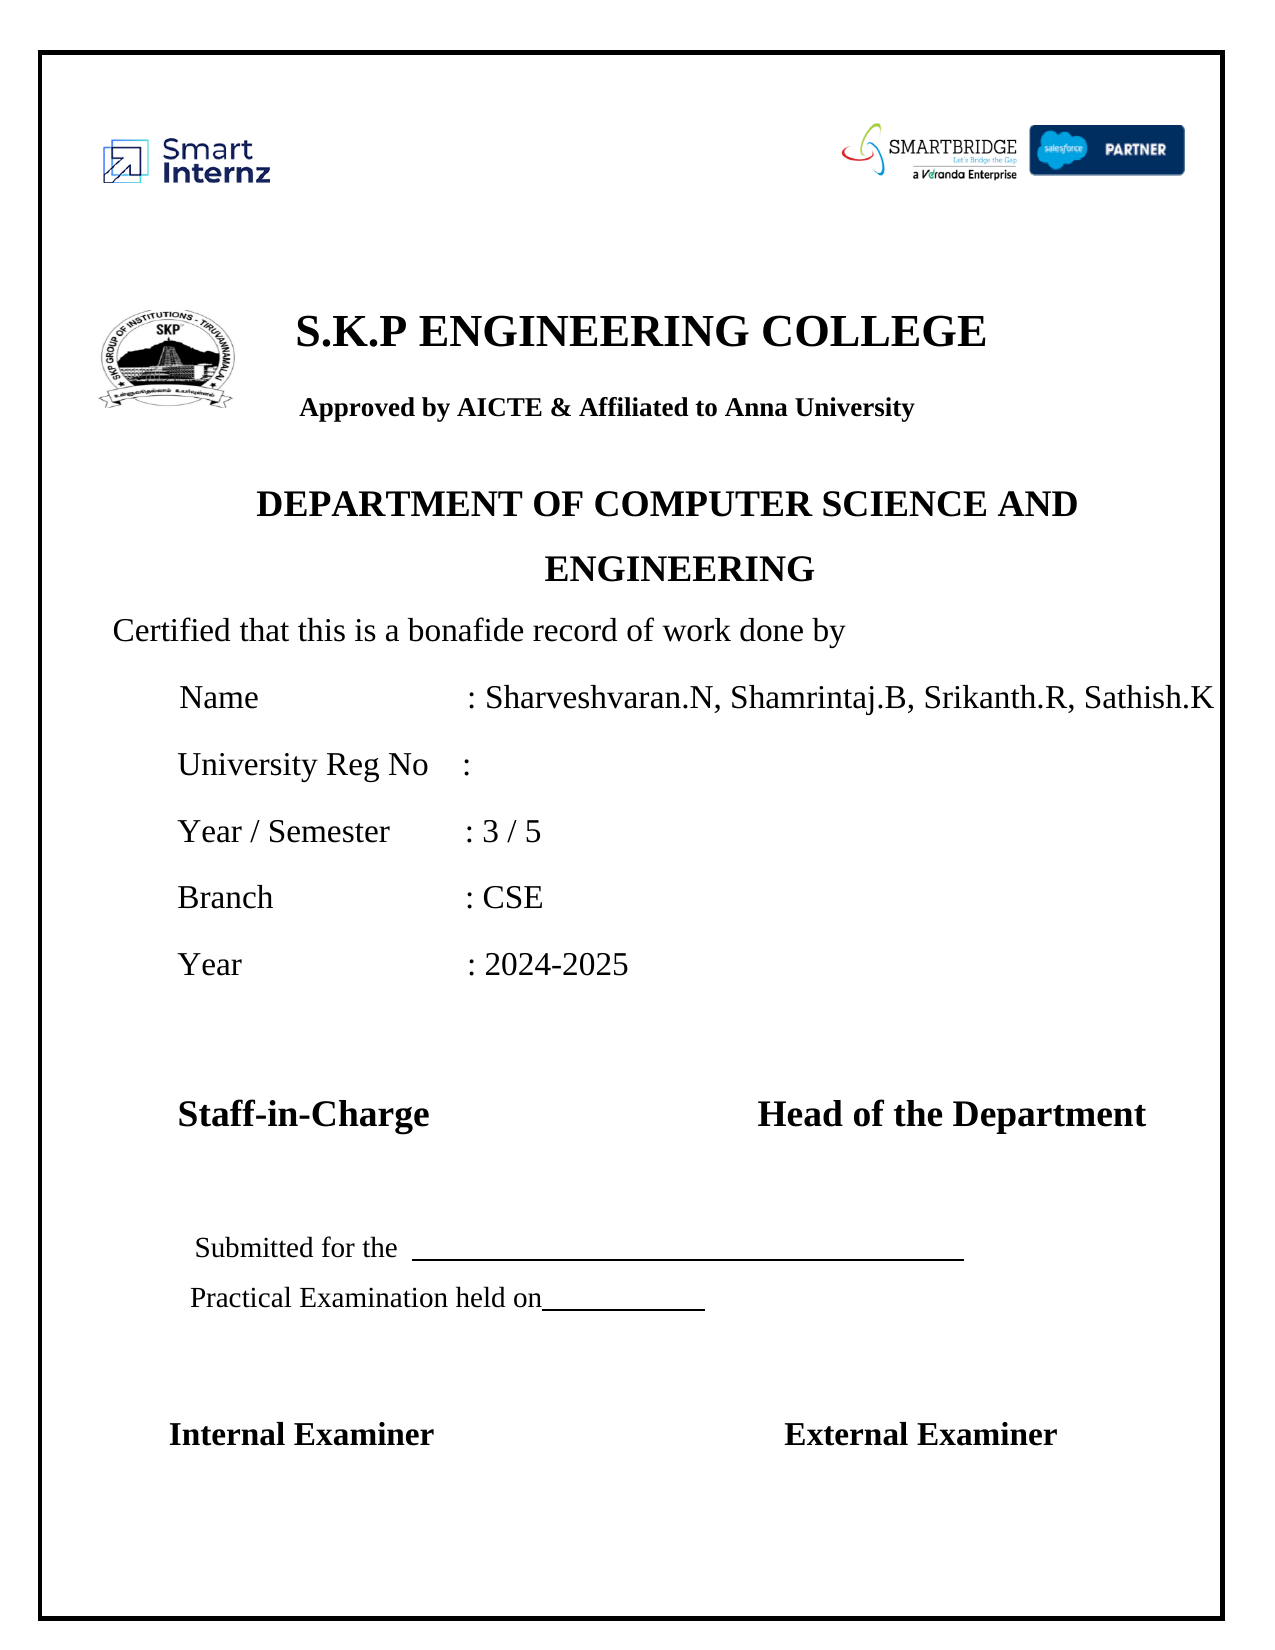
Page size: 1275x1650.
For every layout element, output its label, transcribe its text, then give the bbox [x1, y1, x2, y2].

picture [94, 310, 238, 451]
text Branch : CSE [110, 878, 1219, 916]
text Certified that this is a bonafide record of work done by [112, 611, 1219, 649]
text DEPARTMENT OF COMPUTER SCIENCE AND [42, 481, 1219, 524]
text ENGINEERING [112, 546, 1219, 589]
text Internal Examiner External Examiner [42, 1414, 1219, 1452]
text Year / Semester : 3 / 5 [110, 811, 1219, 849]
title Approved by AICTE & Affiliated to Anna University [238, 391, 1102, 423]
text Submitted for the Practical Examination held on [187, 1230, 964, 1314]
text University Reg No : [110, 744, 1219, 782]
subtitle Staff-in-Charge Head of the Department [177, 1091, 1219, 1134]
text Name : Sharveshvaran.N, Shamrintaj.B, Srikanth.R, Sathish.K [42, 677, 1219, 716]
title S.K.P ENGINEERING COLLEGE [112, 304, 1102, 357]
picture [840, 122, 1017, 181]
text Year : 2024-2025 [110, 944, 1219, 983]
picture [98, 138, 275, 183]
picture [1028, 124, 1185, 176]
